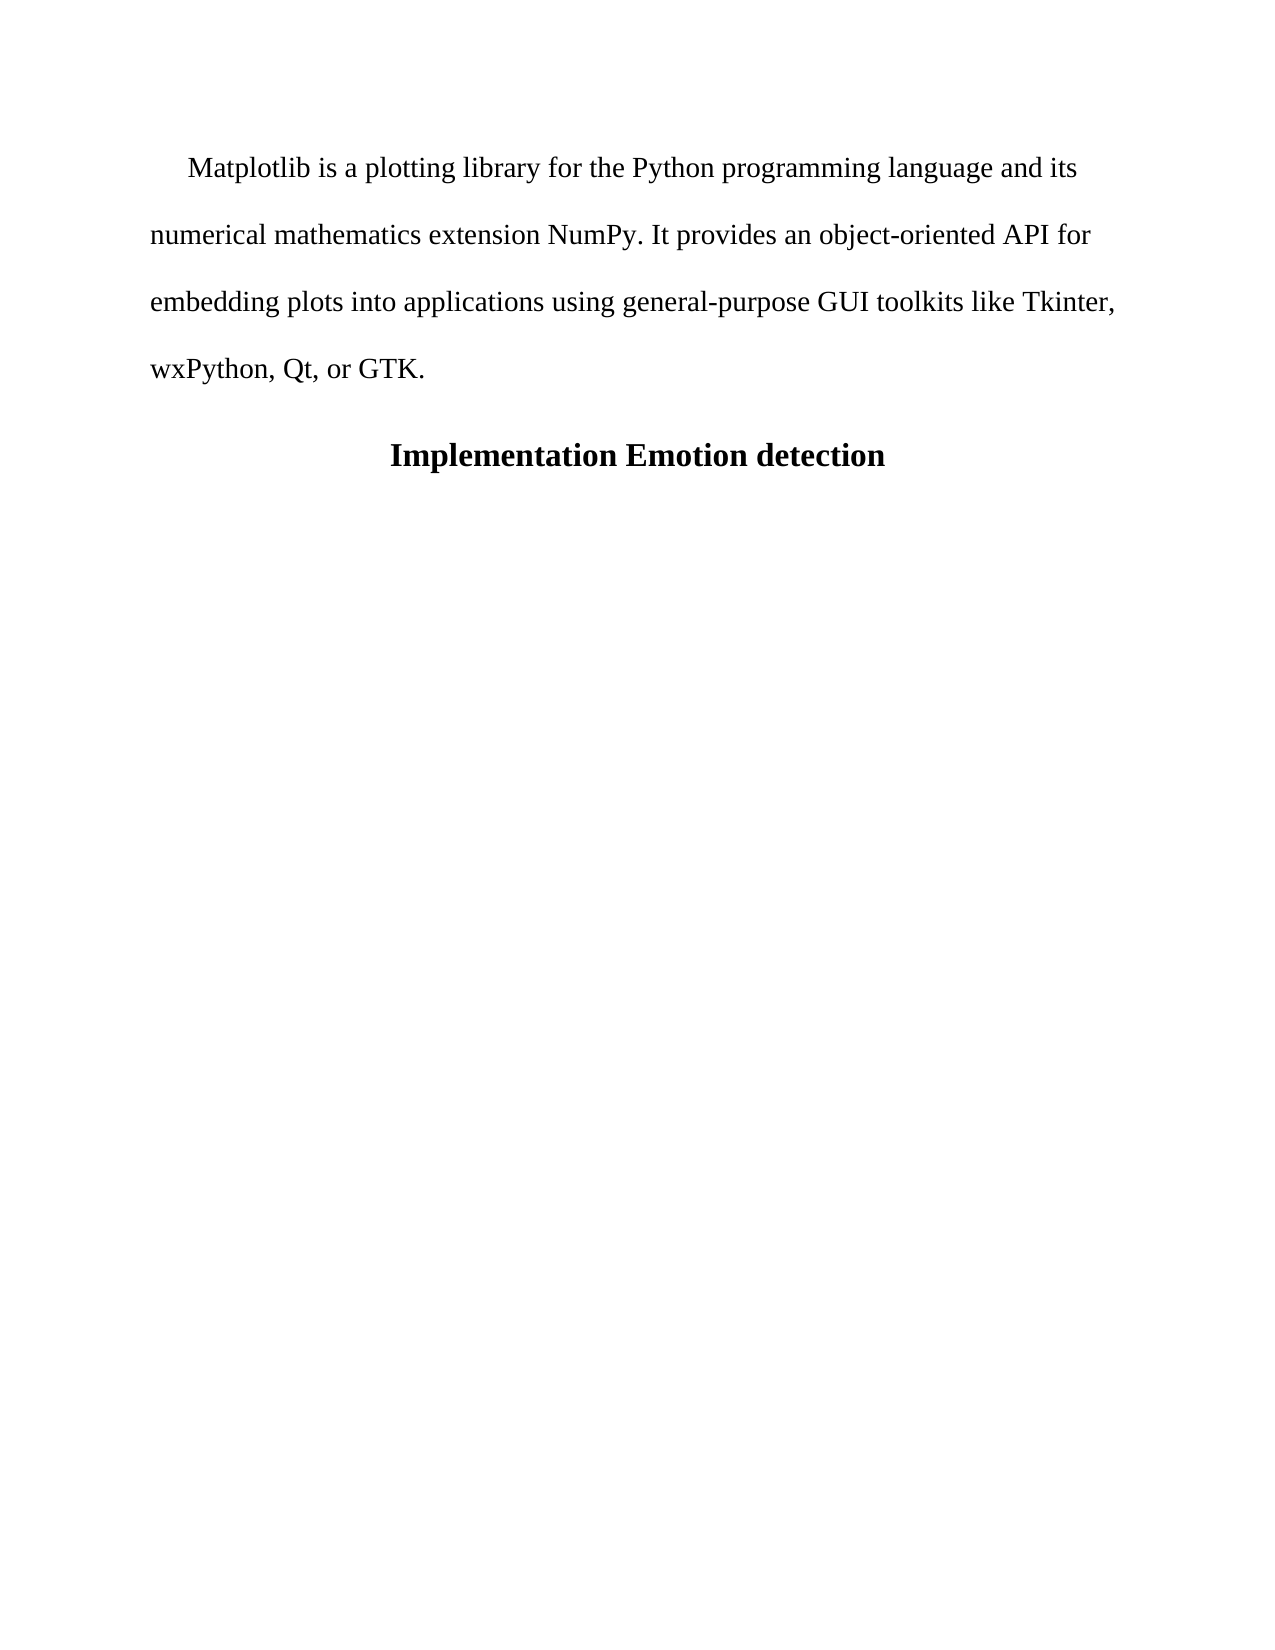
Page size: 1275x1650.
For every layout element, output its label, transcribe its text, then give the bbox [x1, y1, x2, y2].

text Implementation Emotion detection [150, 435, 1125, 473]
list Matplotlib is a plotting library for the Python programming language and its numerical mathematics extension NumPy. It provides an object-oriented API for embedding plots into applications using general-purpose GUI toolkits like Tkinter, wxPython, Qt, or GTK. [150, 150, 1125, 385]
